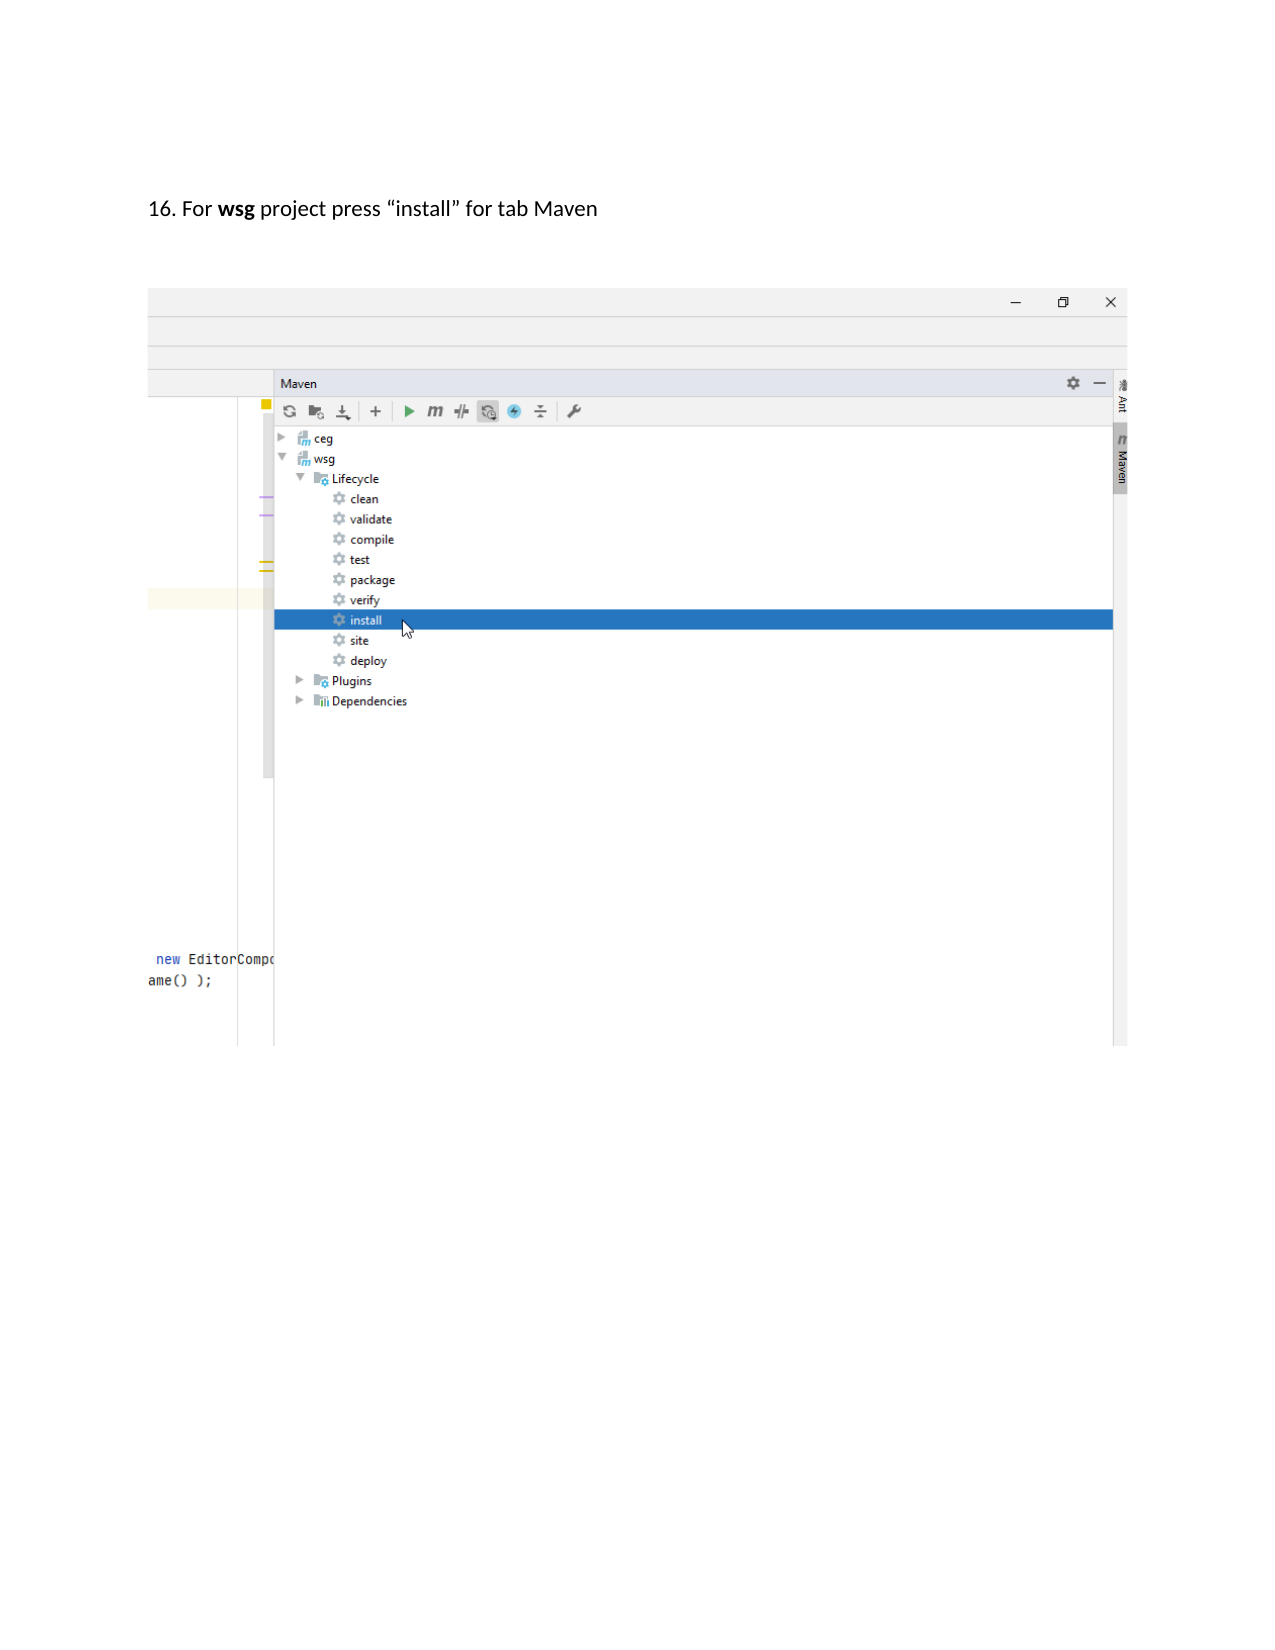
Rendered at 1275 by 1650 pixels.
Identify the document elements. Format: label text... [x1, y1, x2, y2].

text 16. For wsg project press “install” for tab Maven [148, 194, 1127, 222]
picture [147, 288, 1128, 1046]
